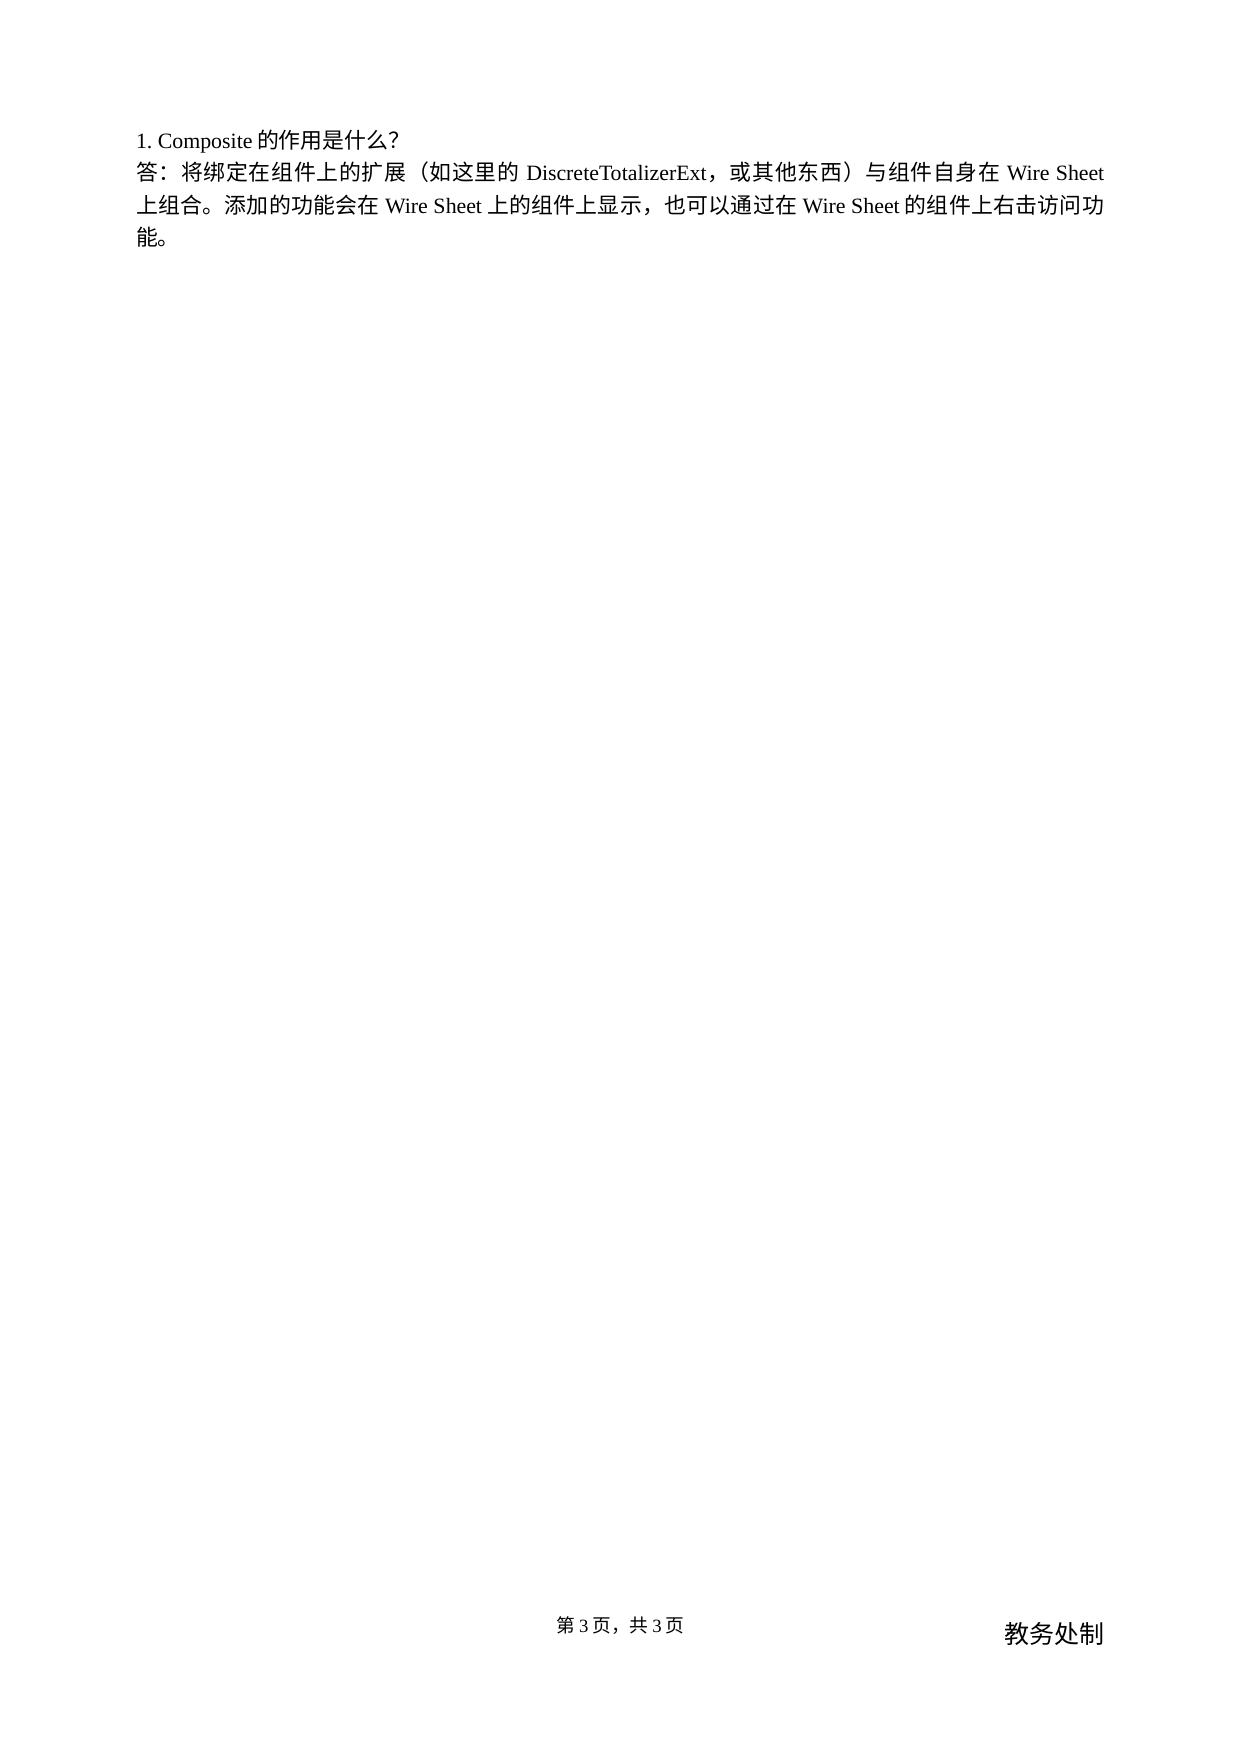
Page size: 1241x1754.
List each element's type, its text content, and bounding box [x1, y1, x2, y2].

text 答：将绑定在组件上的扩展（如这里的DiscreteTotalizerExt，或其他东西）与组件自身在Wire Sheet上组合。添加的功能会在Wire Sheet上的组件上显示，也可以通过在Wire Sheet的组件上右击访问功能。 [136, 155, 1104, 252]
text 1. Composite的作用是什么？ [136, 122, 1104, 155]
